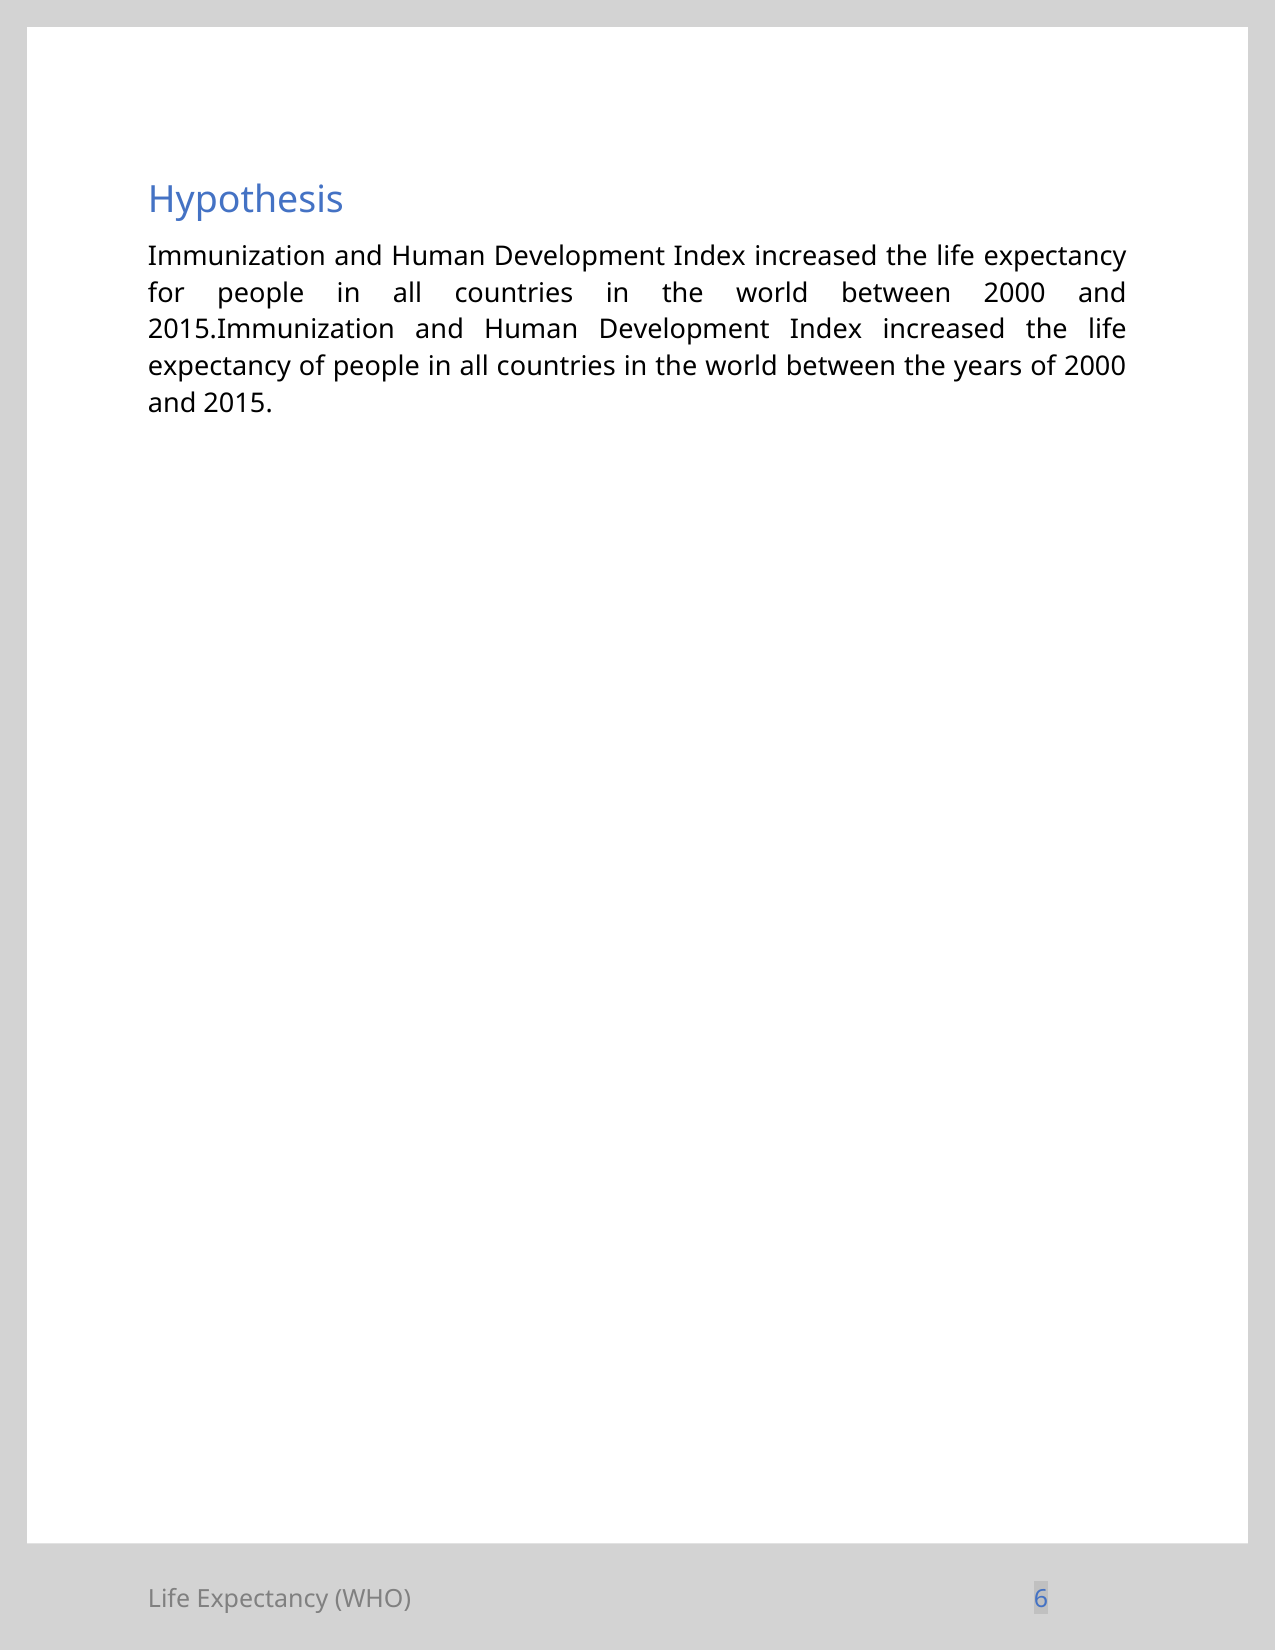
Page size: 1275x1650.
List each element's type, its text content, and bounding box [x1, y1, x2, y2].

text Immunization and Human Development Index increased the life expectancy for people in all countries in the world between 2000 and 2015.Immunization and Human Development Index increased the life expectancy of people in all countries in the world between the years of 2000 and 2015. [148, 236, 1127, 421]
subtitle Hypothesis [148, 173, 1127, 224]
